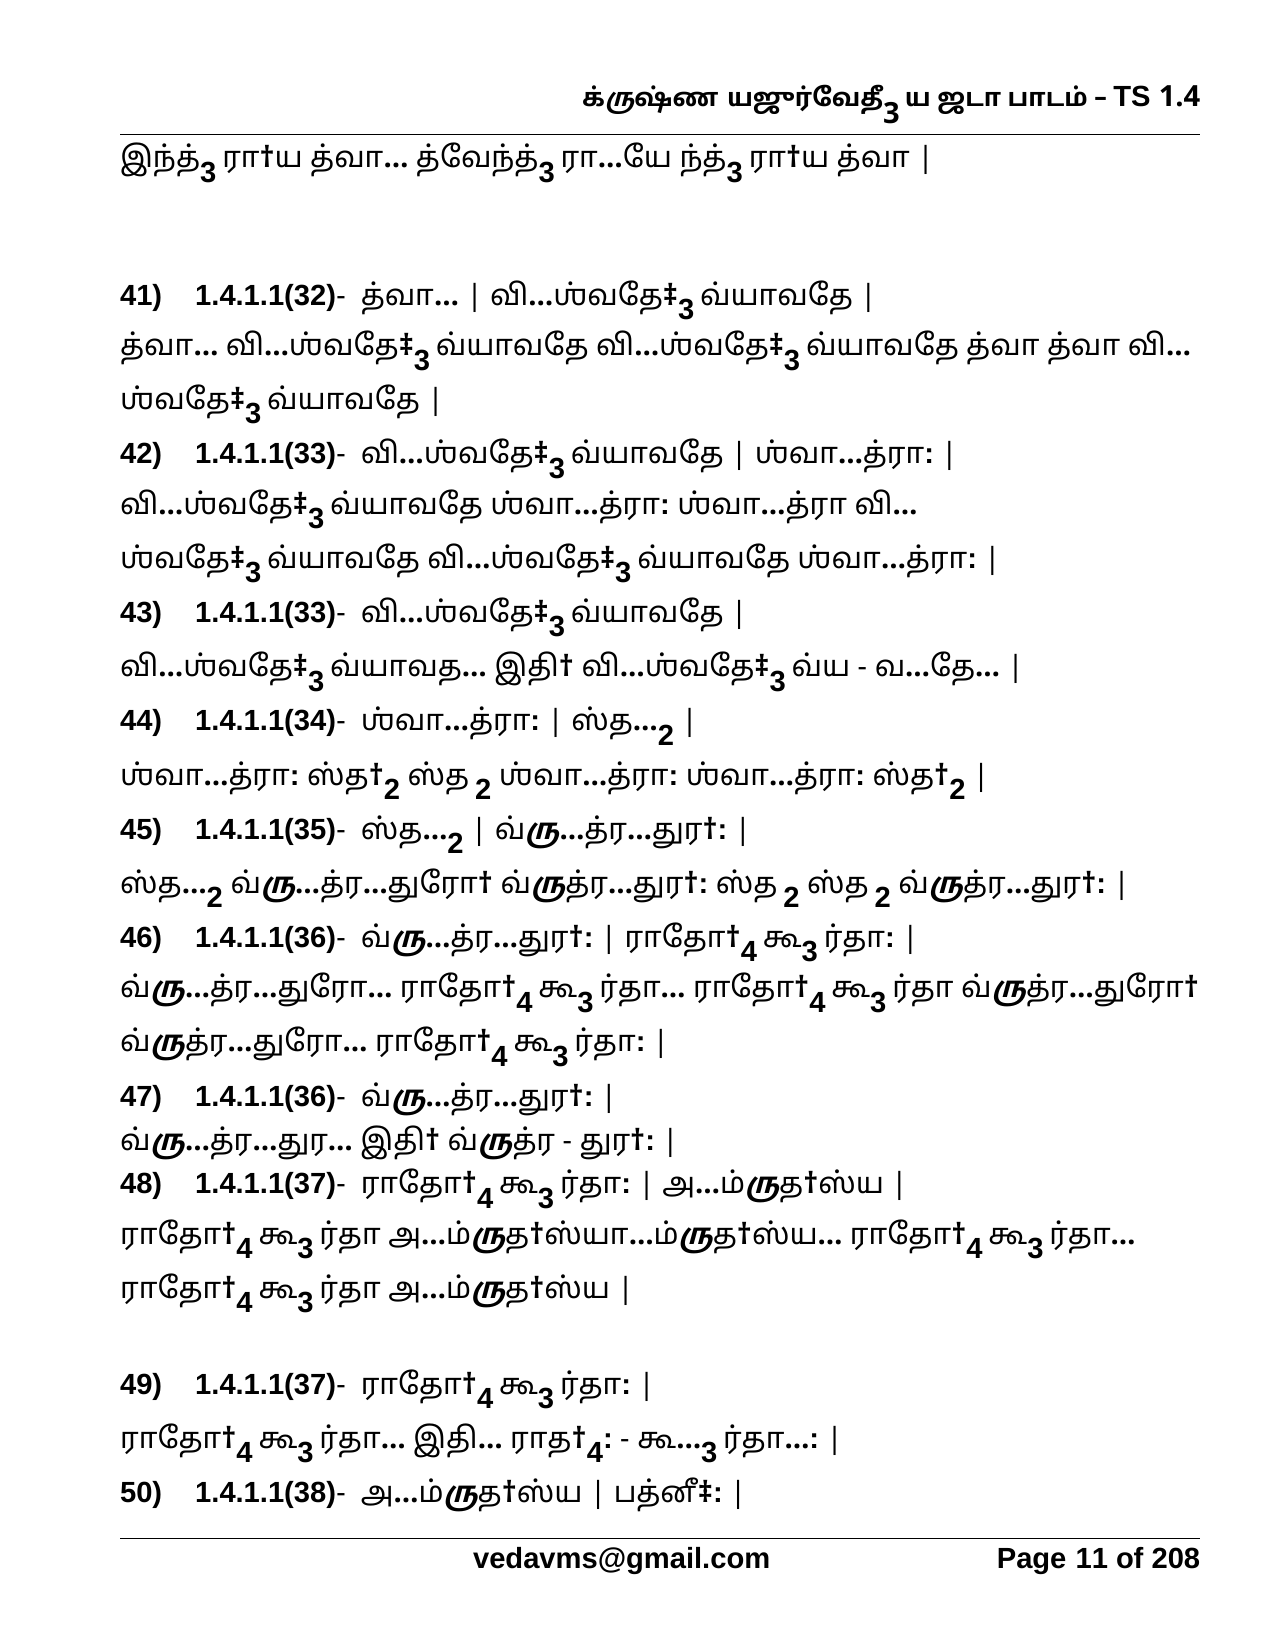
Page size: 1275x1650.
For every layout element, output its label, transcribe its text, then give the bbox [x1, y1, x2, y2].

text ஶ்வா…த்ரா: ஸ்த†2 ஸ்த2 ஶ்வா…த்ரா: ஶ்வா…த்ரா: ஸ்த†2 | [120, 754, 1200, 805]
text ஸ்த…2 வ்ரு…த்ர…துரோ† வ்ருத்ர…துர†: ஸ்த2 ஸ்த2 வ்ருத்ர…துர†: | [120, 862, 1200, 914]
text த்வா… வி…ஶ்வதே‡3வ்யாவதே வி…ஶ்வதே‡3வ்யாவதே த்வா த்வா வி…ஶ்வதே‡3வ்யாவதே | [120, 328, 1200, 430]
text ராதோ†4கூ3ர்தா அ…ம்ருத†ஸ்யா…ம்ருத†ஸ்ய… ராதோ†4கூ3ர்தா… ராதோ†4கூ3ர்தா அ…ம்ருத†ஸ்ய | [120, 1217, 1200, 1319]
text 47) 1.4.1.1(36)- வ்ரு…த்ர…துர†: | [120, 1075, 1200, 1117]
text 50) 1.4.1.1(38)- அ…ம்ருத†ஸ்ய | பத்னீ‡: | [120, 1471, 1200, 1513]
text 41) 1.4.1.1(32)- த்வா… | வி…ஶ்வதே‡3வ்யாவதே | [120, 274, 1200, 326]
text வ்ரு…த்ர…துர… இதி† வ்ருத்ர - துர†: | [120, 1119, 1200, 1161]
text 49) 1.4.1.1(37)- ராதோ†4கூ3ர்தா: | [120, 1363, 1200, 1415]
text இந்த்3ரா†ய த்வா… த்வேந்த்3ரா…யே ந்த்3ரா†ய த்வா | [120, 136, 1200, 188]
text வி…ஶ்வதே‡3வ்யாவத… இதி† வி…ஶ்வதே‡3வ்ய - வ…தே… | [120, 645, 1200, 697]
text வ்ரு…த்ர…துரோ… ராதோ†4கூ3ர்தா… ராதோ†4கூ3ர்தா வ்ருத்ர…துரோ† வ்ருத்ர…துரோ… ராதோ†4கூ3ர்தா: | [120, 970, 1200, 1072]
text ராதோ†4கூ3ர்தா… இதி… ராத†4: - கூ…3ர்தா…: | [120, 1417, 1200, 1469]
text வி…ஶ்வதே‡3வ்யாவதே ஶ்வா…த்ரா: ஶ்வா…த்ரா வி…ஶ்வதே‡3வ்யாவதே வி…ஶ்வதே‡3வ்யாவதே ஶ்வா…த்ரா: | [120, 487, 1200, 589]
text 45) 1.4.1.1(35)- ஸ்த…2 | வ்ரு…த்ர…துர†: | [120, 808, 1200, 859]
text 44) 1.4.1.1(34)- ஶ்வா…த்ரா: | ஸ்த…2 | [120, 699, 1200, 751]
text 46) 1.4.1.1(36)- வ்ரு…த்ர…துர†: | ராதோ†4கூ3ர்தா: | [120, 916, 1200, 968]
text 48) 1.4.1.1(37)- ராதோ†4கூ3ர்தா: | அ…ம்ருத†ஸ்ய | [120, 1163, 1200, 1214]
text 43) 1.4.1.1(33)- வி…ஶ்வதே‡3வ்யாவதே | [120, 591, 1200, 643]
text 42) 1.4.1.1(33)- வி…ஶ்வதே‡3வ்யாவதே | ஶ்வா…த்ரா: | [120, 433, 1200, 484]
